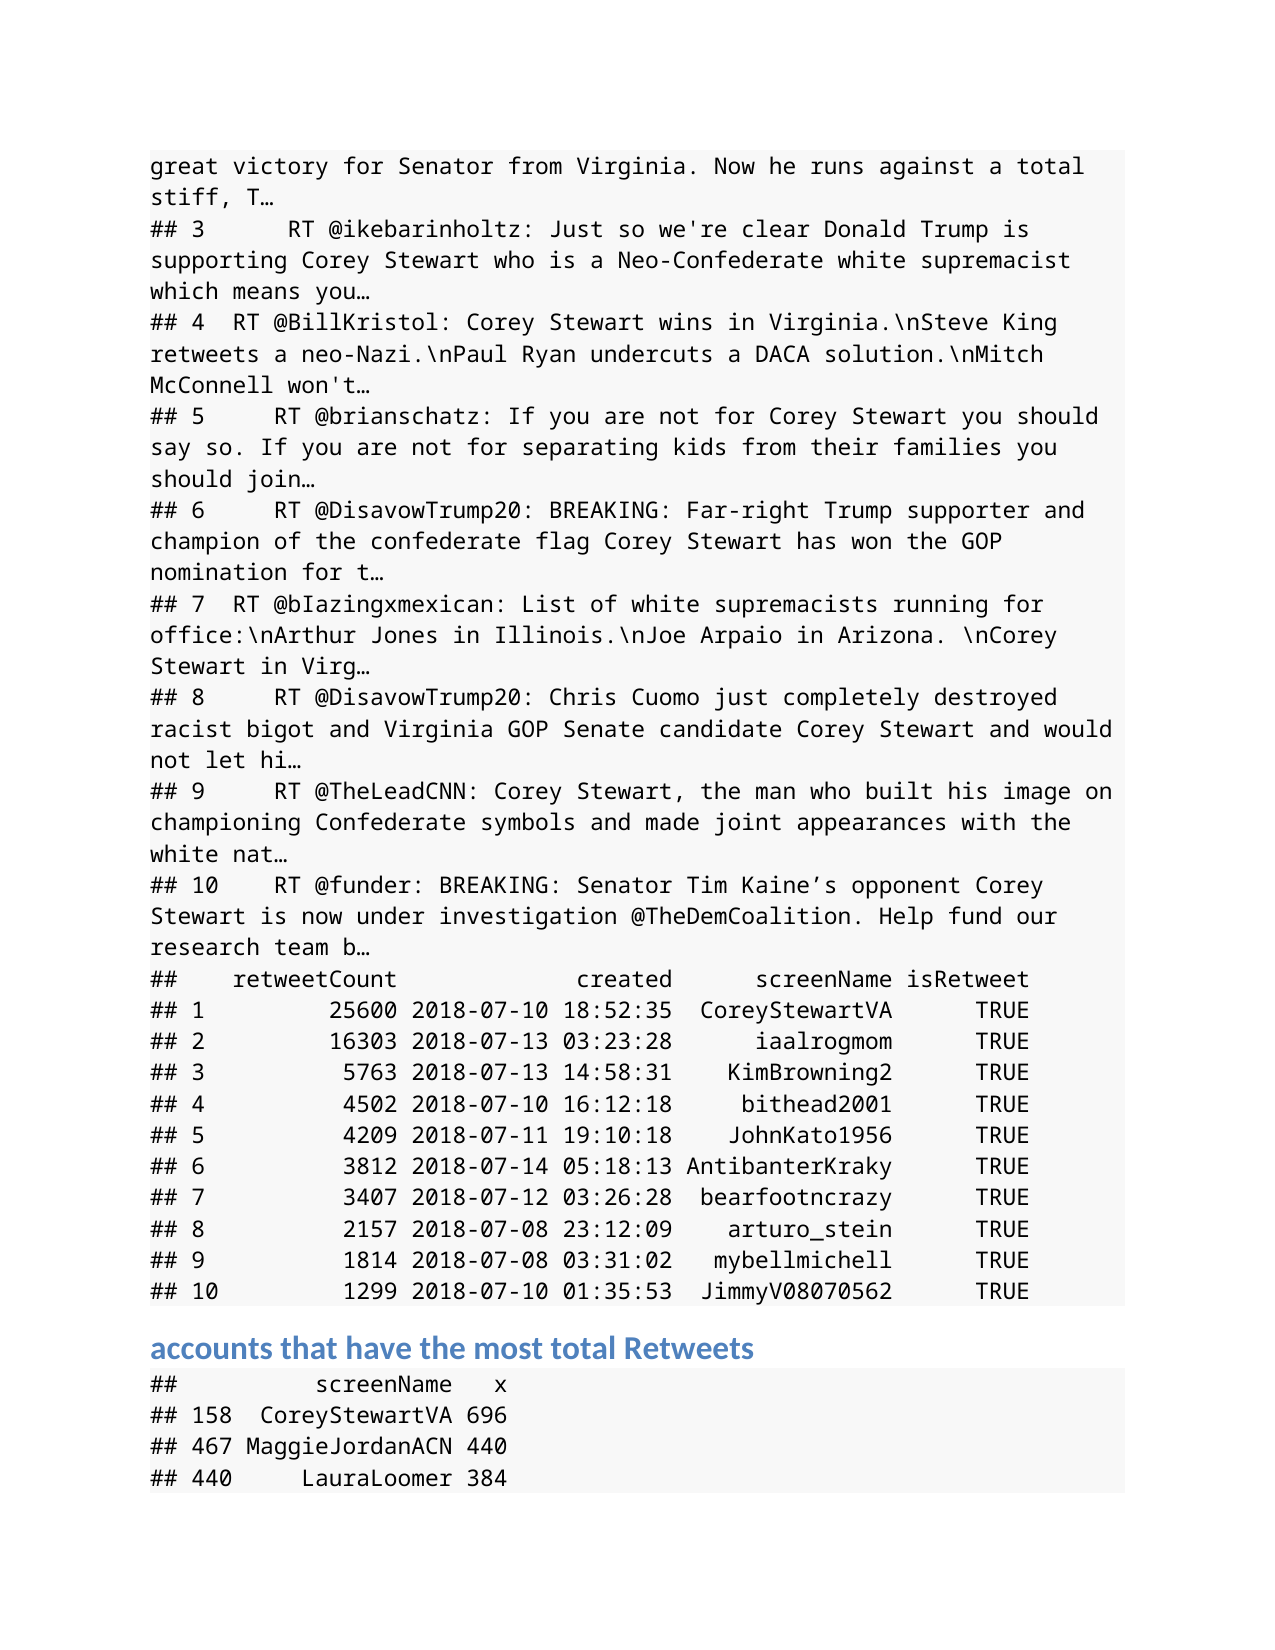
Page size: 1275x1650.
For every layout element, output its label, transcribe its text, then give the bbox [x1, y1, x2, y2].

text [150, 1368, 1125, 1493]
subtitle accounts that have the most total Retweets [150, 1327, 1125, 1368]
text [150, 150, 1125, 1306]
